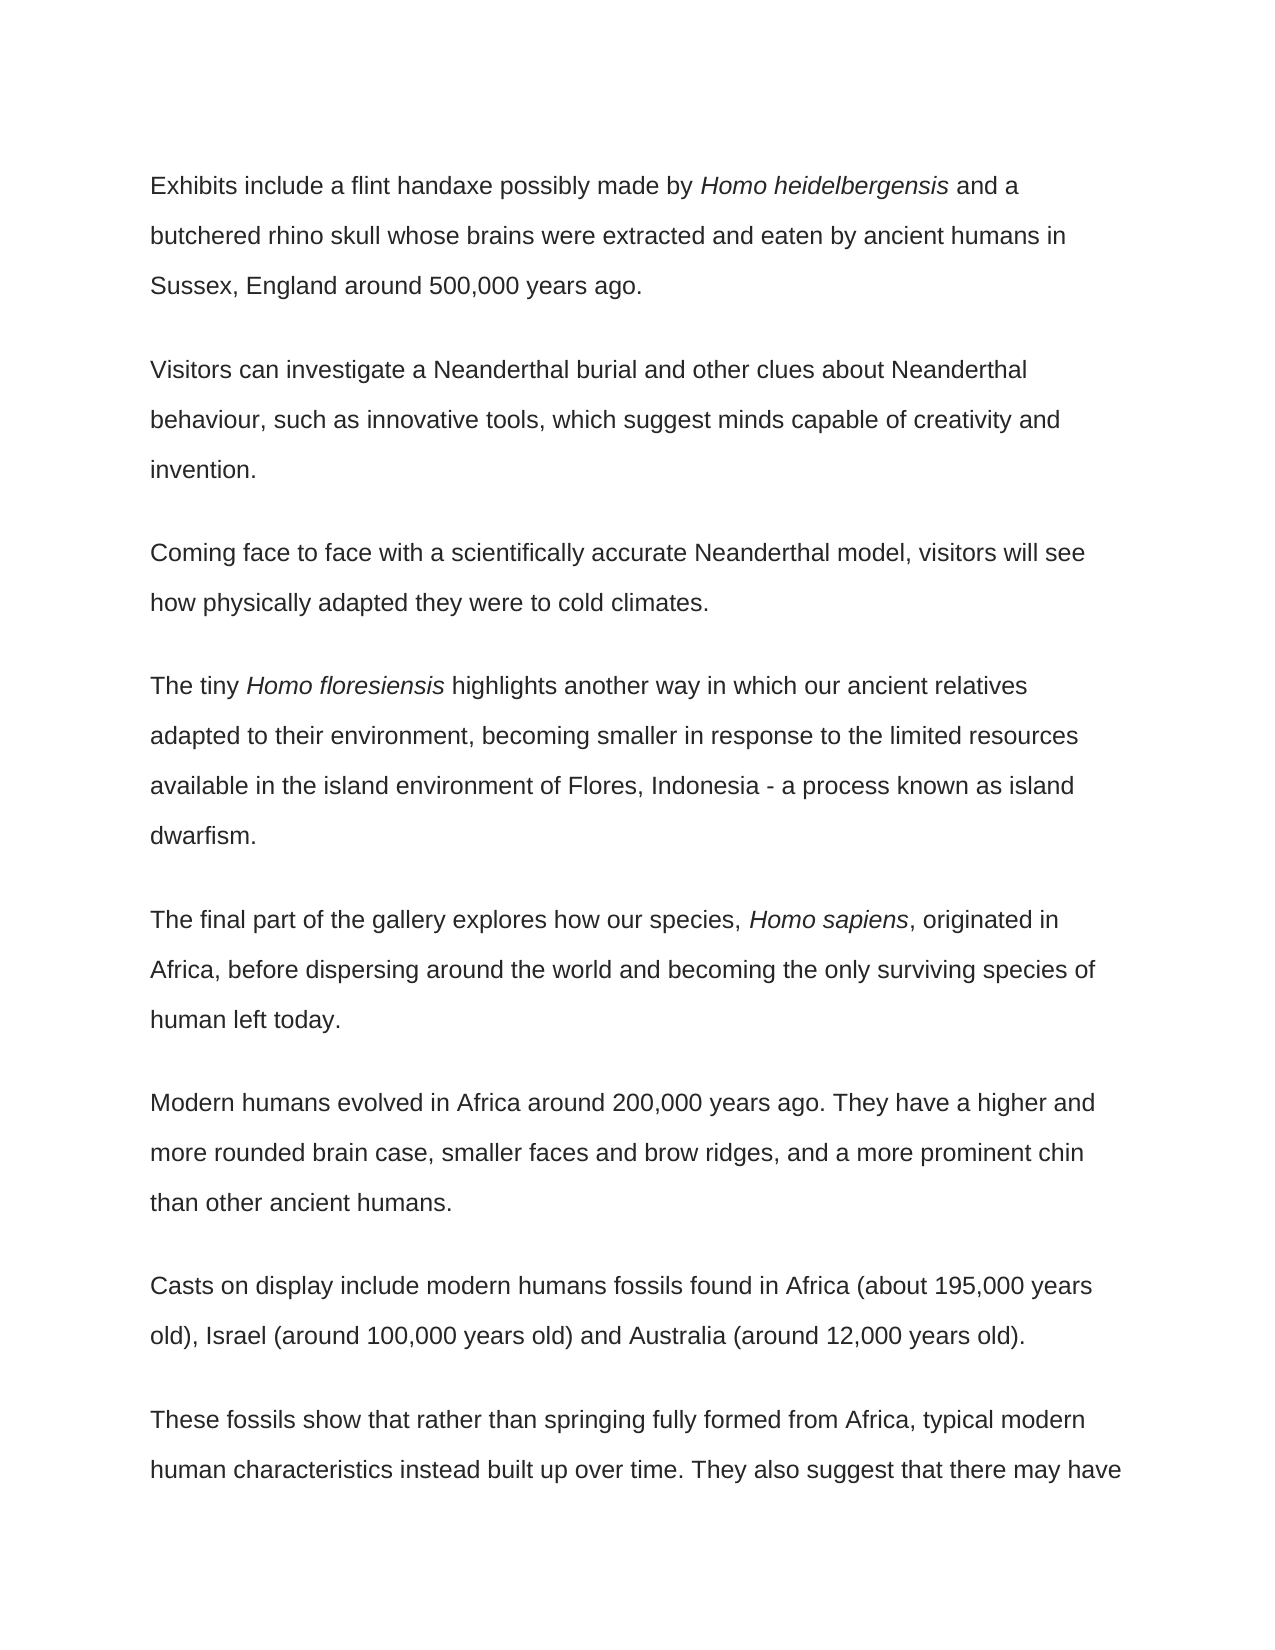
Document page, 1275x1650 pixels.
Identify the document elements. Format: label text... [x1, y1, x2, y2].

text Casts on display include modern humans fossils found in Africa (about 195,000 years old), Israel (around 100,000 years old) and Australia (around 12,000 years old). [150, 1250, 1125, 1350]
text Coming face to face with a scientifically accurate Neanderthal model, visitors will see how physically adapted they were to cold climates. [150, 517, 1125, 617]
text The tiny Homo floresiensis highlights another way in which our ancient relatives adapted to their environment, becoming smaller in response to the limited resources available in the island environment of Flores, Indonesia - a process known as island dwarfism. [150, 650, 1125, 850]
text Exhibits include a flint handaxe possibly made by Homo heidelbergensis and a butchered rhino skull whose brains were extracted and eaten by ancient humans in Sussex, England around 500,000 years ago. [150, 150, 1125, 300]
text The final part of the gallery explores how our species, Homo sapiens, originated in Africa, before dispersing around the world and becoming the only surviving species of human left today. [150, 883, 1125, 1033]
text Visitors can investigate a Neanderthal burial and other clues about Neanderthal behaviour, such as innovative tools, which suggest minds capable of creativity and invention. [150, 333, 1125, 483]
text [150, 1383, 1125, 1483]
text Modern humans evolved in Africa around 200,000 years ago. They have a higher and more rounded brain case, smaller faces and brow ridges, and a more prominent chin than other ancient humans. [150, 1067, 1125, 1217]
